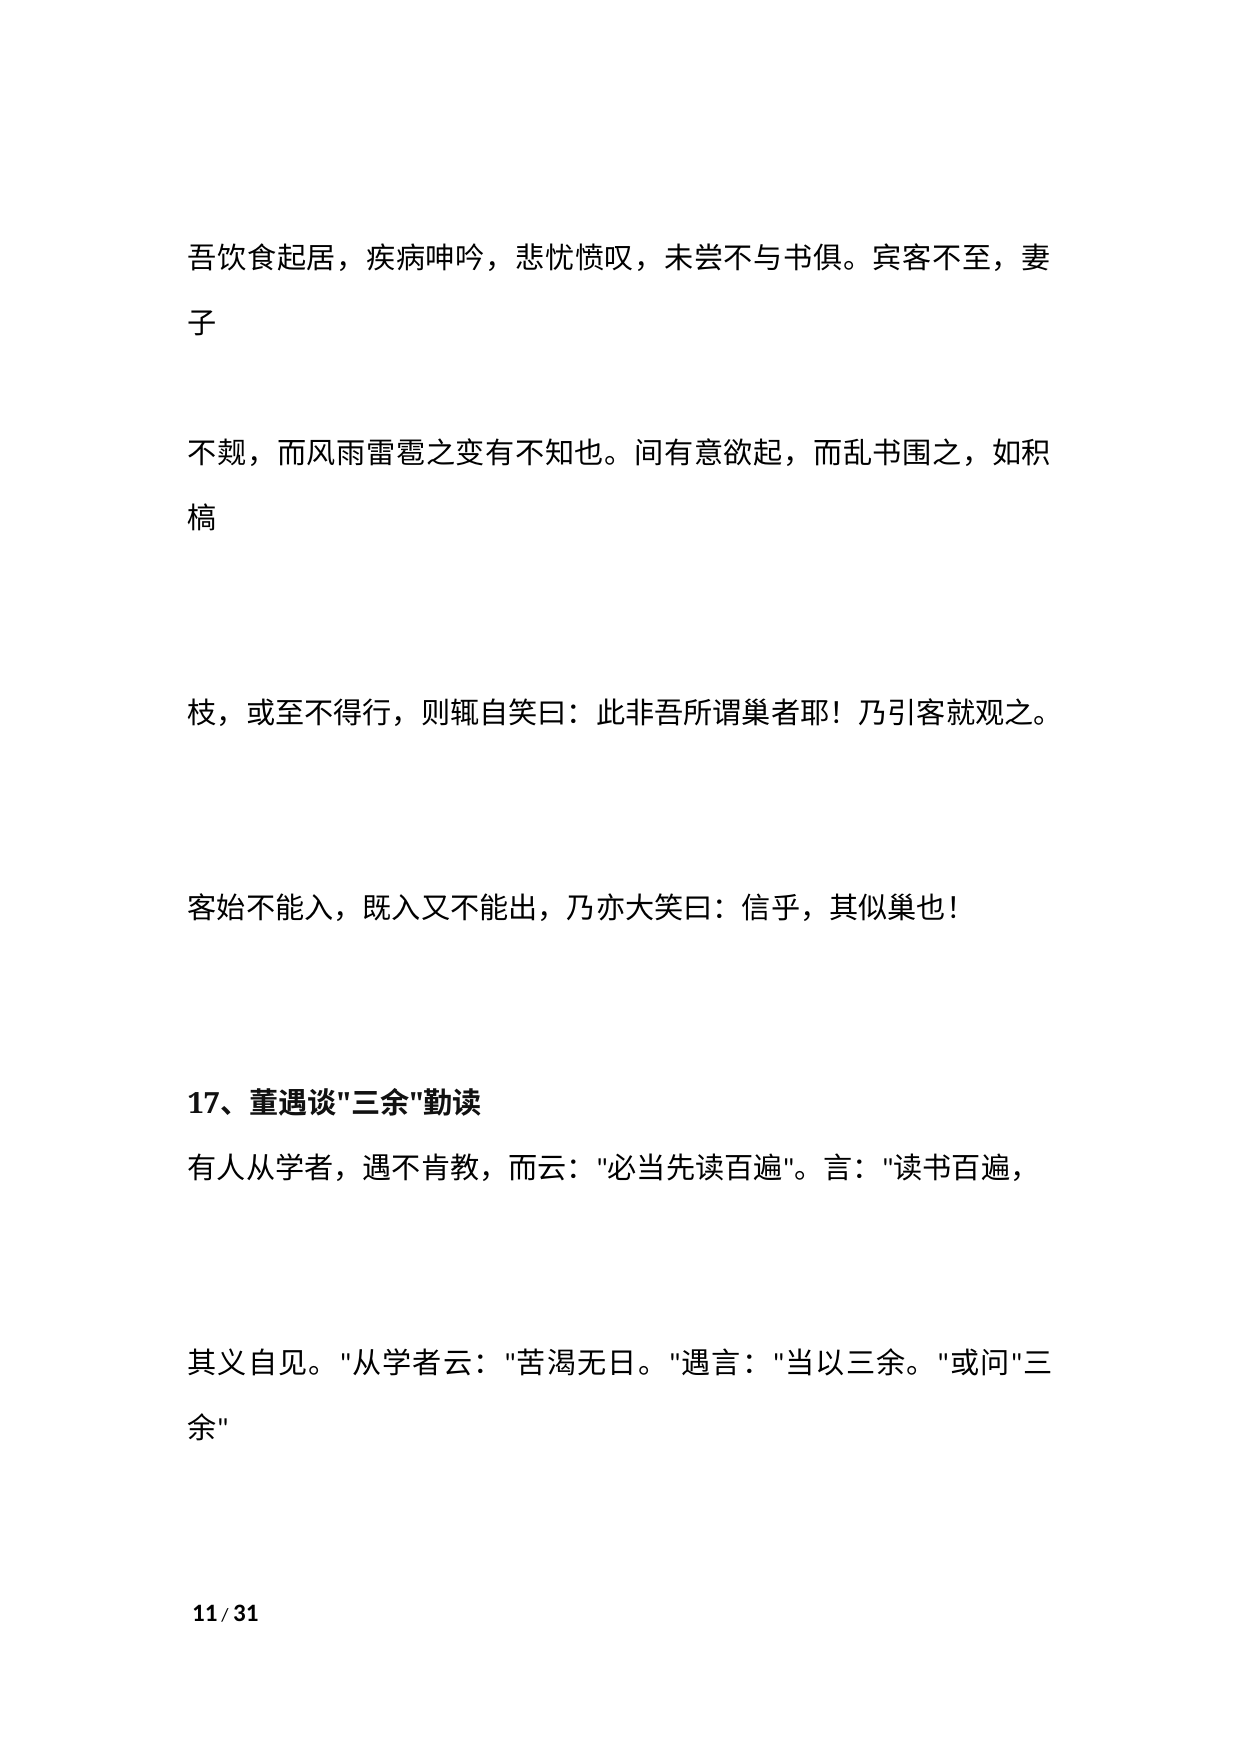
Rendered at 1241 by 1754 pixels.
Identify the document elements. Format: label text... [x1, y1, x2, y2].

text 不觌，而风雨雷雹之变有不知也。间有意欲起，而乱书围之，如积槁 [187, 418, 1053, 548]
text 17、董遇谈"三余"勤读 [187, 1068, 1053, 1133]
text 枝，或至不得行，则辄自笑曰：此非吾所谓巢者耶！乃引客就观之。 [187, 678, 1053, 743]
text 客始不能入，既入又不能出，乃亦大笑曰：信乎，其似巢也！ [187, 873, 1053, 938]
text 其义自见。"从学者云："苦渴无日。"遇言："当以三余。"或问"三余" [187, 1328, 1053, 1458]
text 吾饮食起居，疾病呻吟，悲忧愤叹，未尝不与书俱。宾客不至，妻子 [187, 223, 1053, 353]
text 有人从学者，遇不肯教，而云："必当先读百遍"。言："读书百遍， [187, 1133, 1053, 1198]
